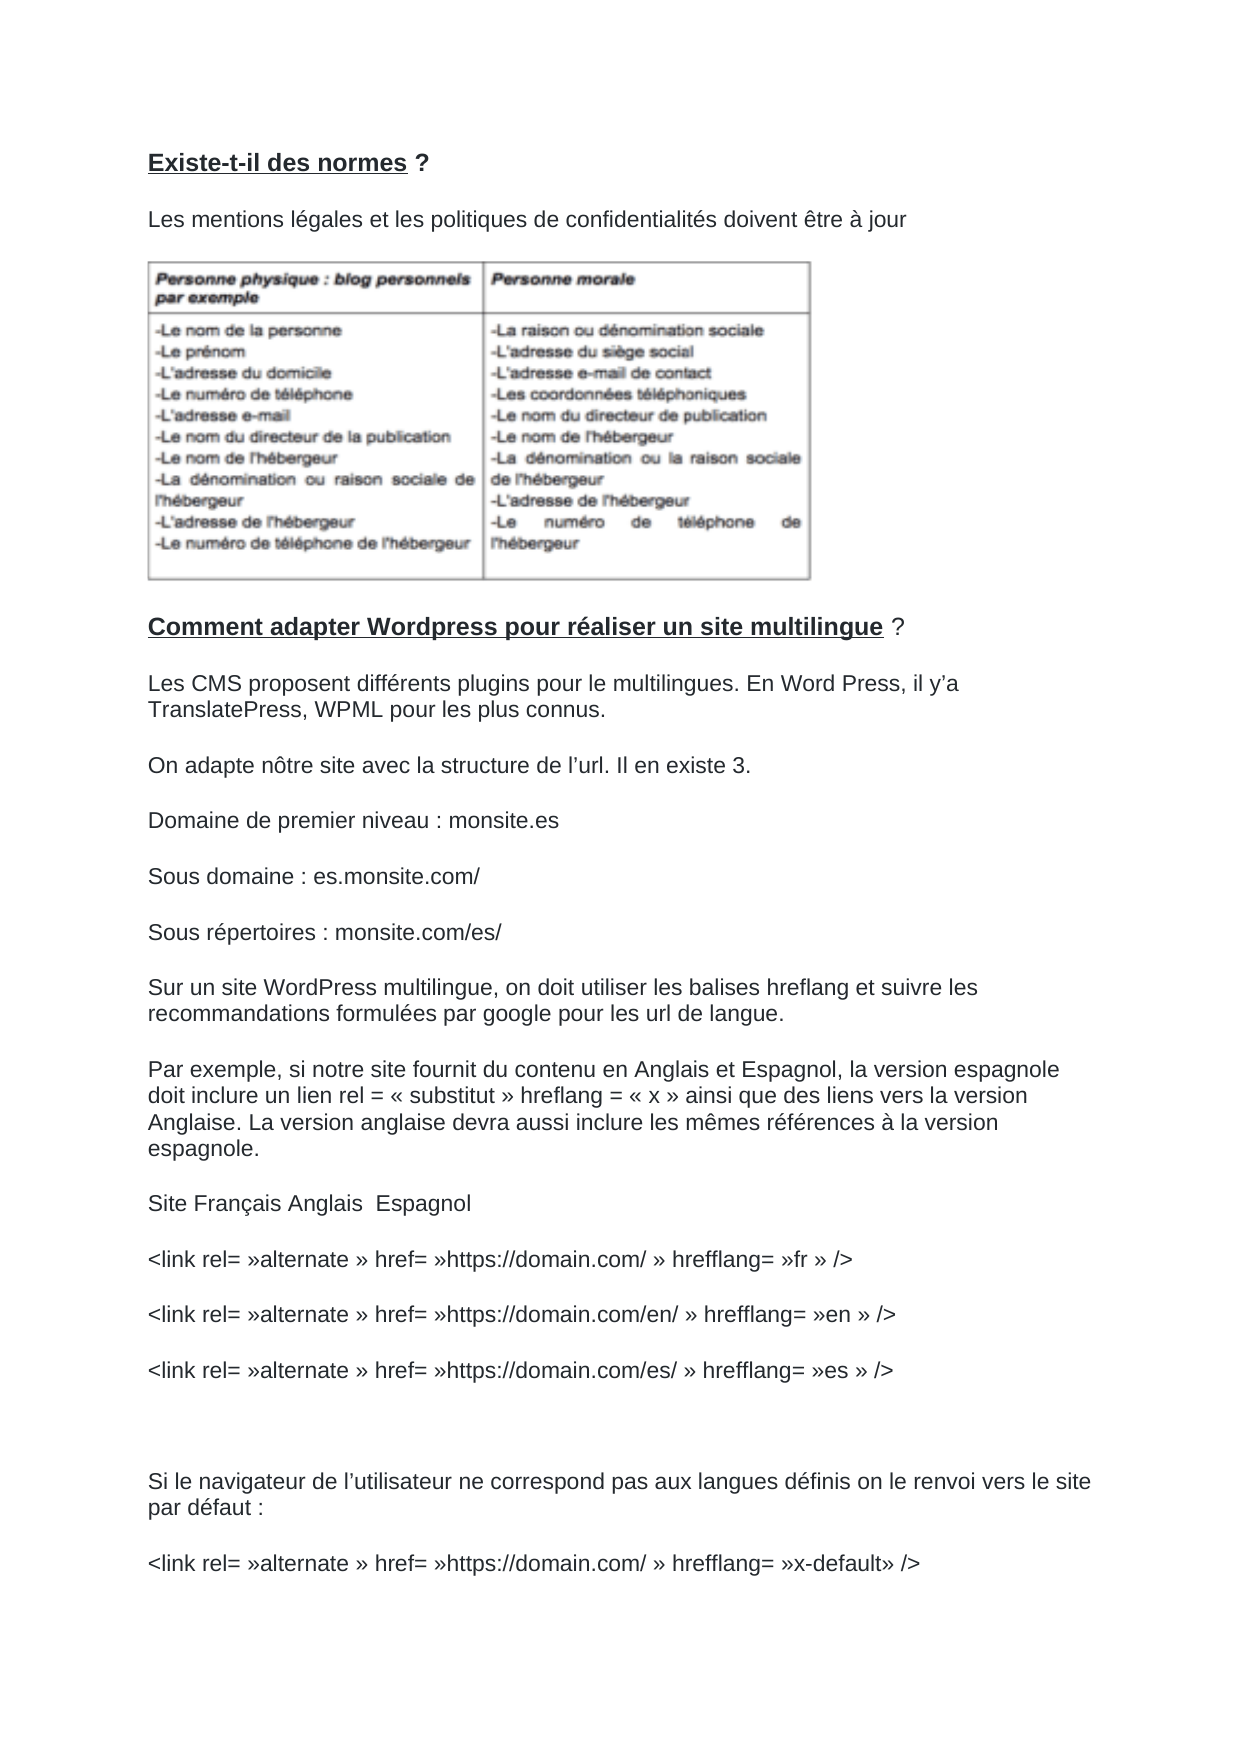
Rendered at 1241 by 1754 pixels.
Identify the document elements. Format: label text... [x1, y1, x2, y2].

text Les CMS proposent différents plugins pour le multilingues. En Word Press, il y’a TranslatePress, WPML pour les plus connus. [148, 670, 1093, 723]
text Si le navigateur de l’utilisateur ne correspond pas aux langues définis on le renvoi vers le site par défaut : [148, 1468, 1093, 1521]
text Sur un site WordPress multilingue, on doit utiliser les balises hreflang et suivre les recommandations formulées par google pour les url de langue. [148, 974, 1093, 1027]
text <link rel= »alternate » href= »https://domain.com/ » hrefflang= »fr » /> [148, 1246, 1093, 1272]
text Existe-t-il des normes ? [148, 148, 1093, 176]
text Sous domaine : es.monsite.com/ [148, 863, 1093, 889]
text <link rel= »alternate » href= »https://domain.com/es/ » hrefflang= »es » /> [148, 1357, 1093, 1383]
text <link rel= »alternate » href= »https://domain.com/en/ » hrefflang= »en » /> [148, 1301, 1093, 1328]
text Comment adapter Wordpress pour réaliser un site multilingue ? [148, 612, 1093, 641]
text Site Français Anglais Espagnol [148, 1190, 1093, 1217]
text On adapte nôtre site avec la structure de l’url. Il en existe 3. [148, 752, 1093, 778]
text Les mentions légales et les politiques de confidentialités doivent être à jour [148, 206, 1093, 232]
text Sous répertoires : monsite.com/es/ [148, 918, 1093, 945]
text Domaine de premier niveau : monsite.es [148, 807, 1093, 834]
picture [147, 261, 814, 583]
text <link rel= »alternate » href= »https://domain.com/ » hrefflang= »x-default» /> [148, 1550, 1093, 1576]
text Par exemple, si notre site fournit du contenu en Anglais et Espagnol, la version espagnole doit inclure un lien rel = « substitut » hreflang = « x » ainsi que des liens vers la version Anglaise. La version anglaise devra aussi inclure les mêmes références à la version espagnole. [148, 1056, 1093, 1161]
